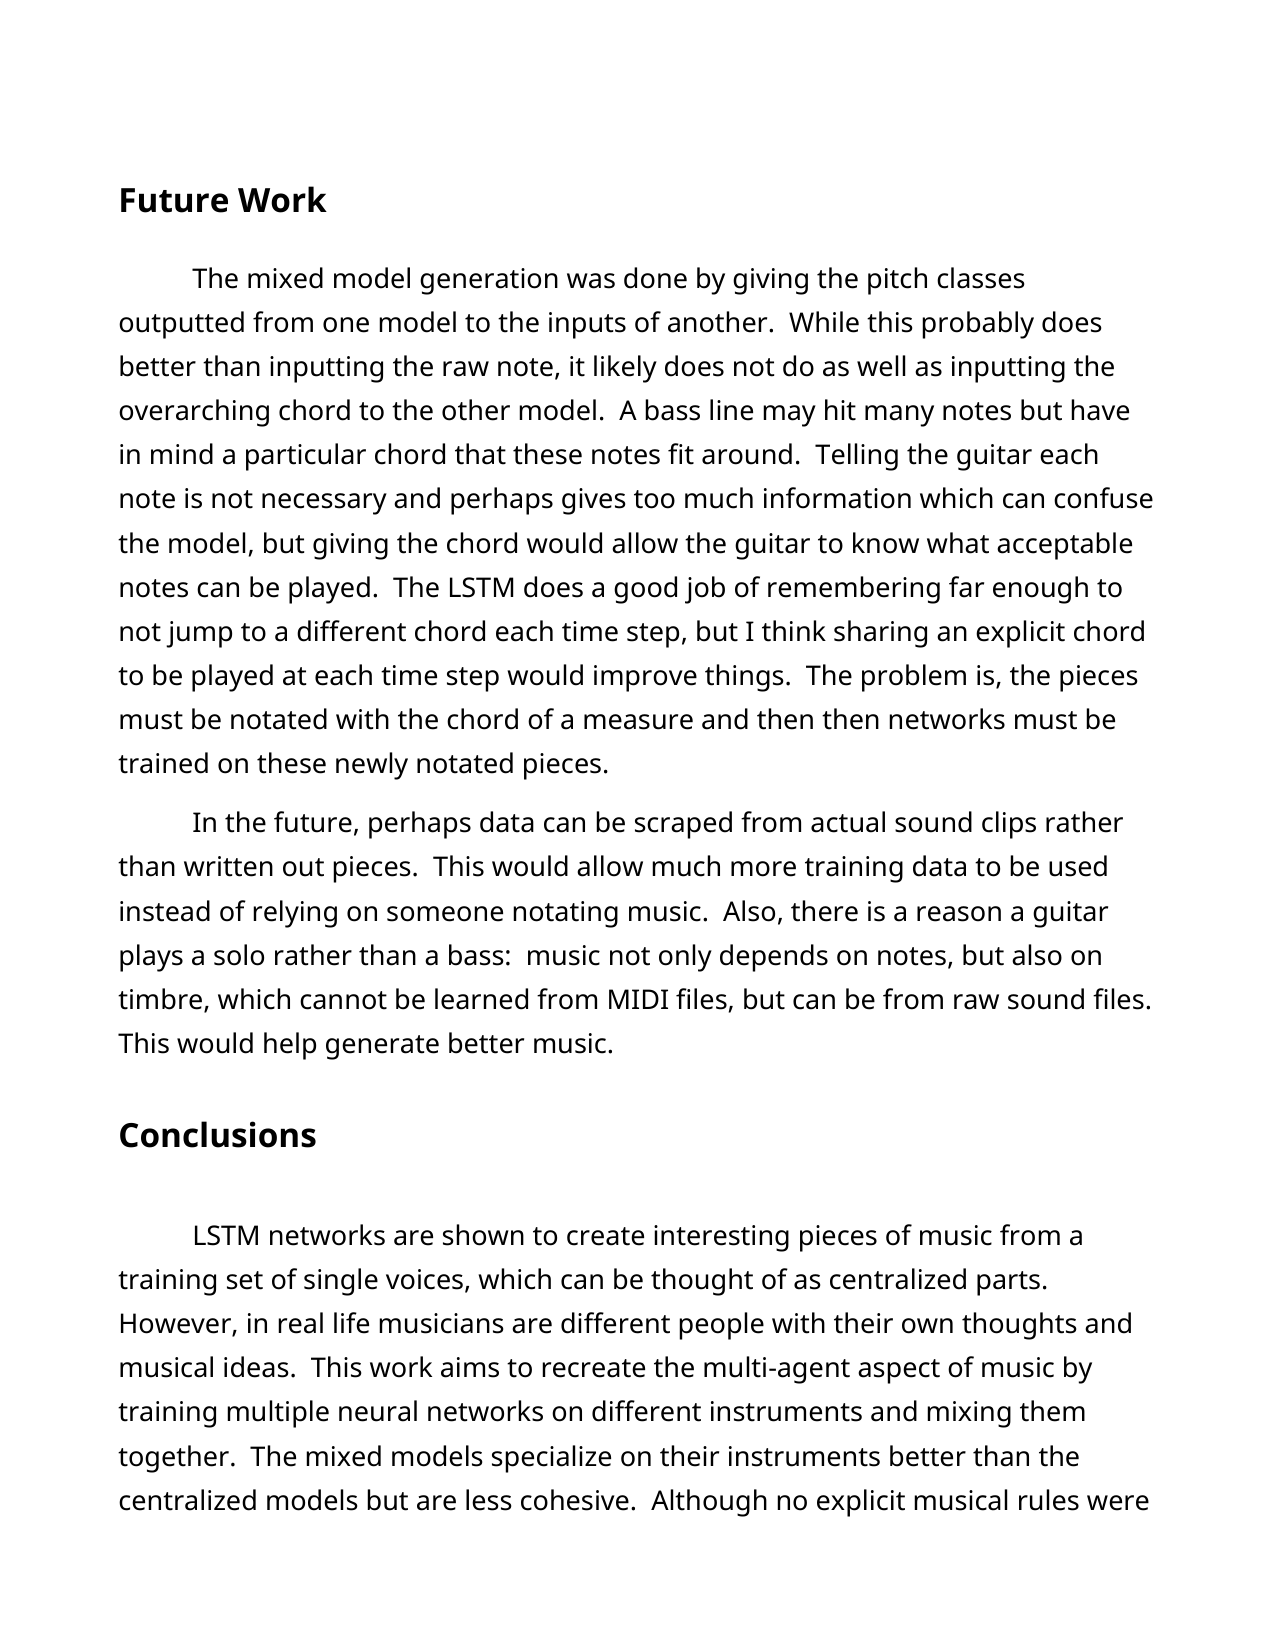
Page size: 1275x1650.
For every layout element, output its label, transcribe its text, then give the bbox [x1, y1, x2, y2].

text Conclusions [118, 1112, 1157, 1157]
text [118, 1216, 1157, 1518]
text The mixed model generation was done by giving the pitch classes outputted from one model to the inputs of another. While this probably does better than inputting the raw note, it likely does not do as well as inputting the overarching chord to the other model. A bass line may hit many notes but have in mind a particular chord that these notes fit around. Telling the guitar each note is not necessary and perhaps gives too much information which can confuse the model, but giving the chord would allow the guitar to know what acceptable notes can be played. The LSTM does a good job of remembering far enough to not jump to a different chord each time step, but I think sharing an explicit chord to be played at each time step would improve things. The problem is, the pieces must be notated with the chord of a measure and then then networks must be trained on these newly notated pieces. [118, 259, 1157, 782]
text In the future, perhaps data can be scraped from actual sound clips rather than written out pieces. This would allow much more training data to be used instead of relying on someone notating music. Also, there is a reason a guitar plays a solo rather than a bass: music not only depends on notes, but also on timbre, which cannot be learned from MIDI files, but can be from raw sound files. This would help generate better music. [118, 804, 1157, 1061]
text Future Work [118, 177, 1157, 222]
